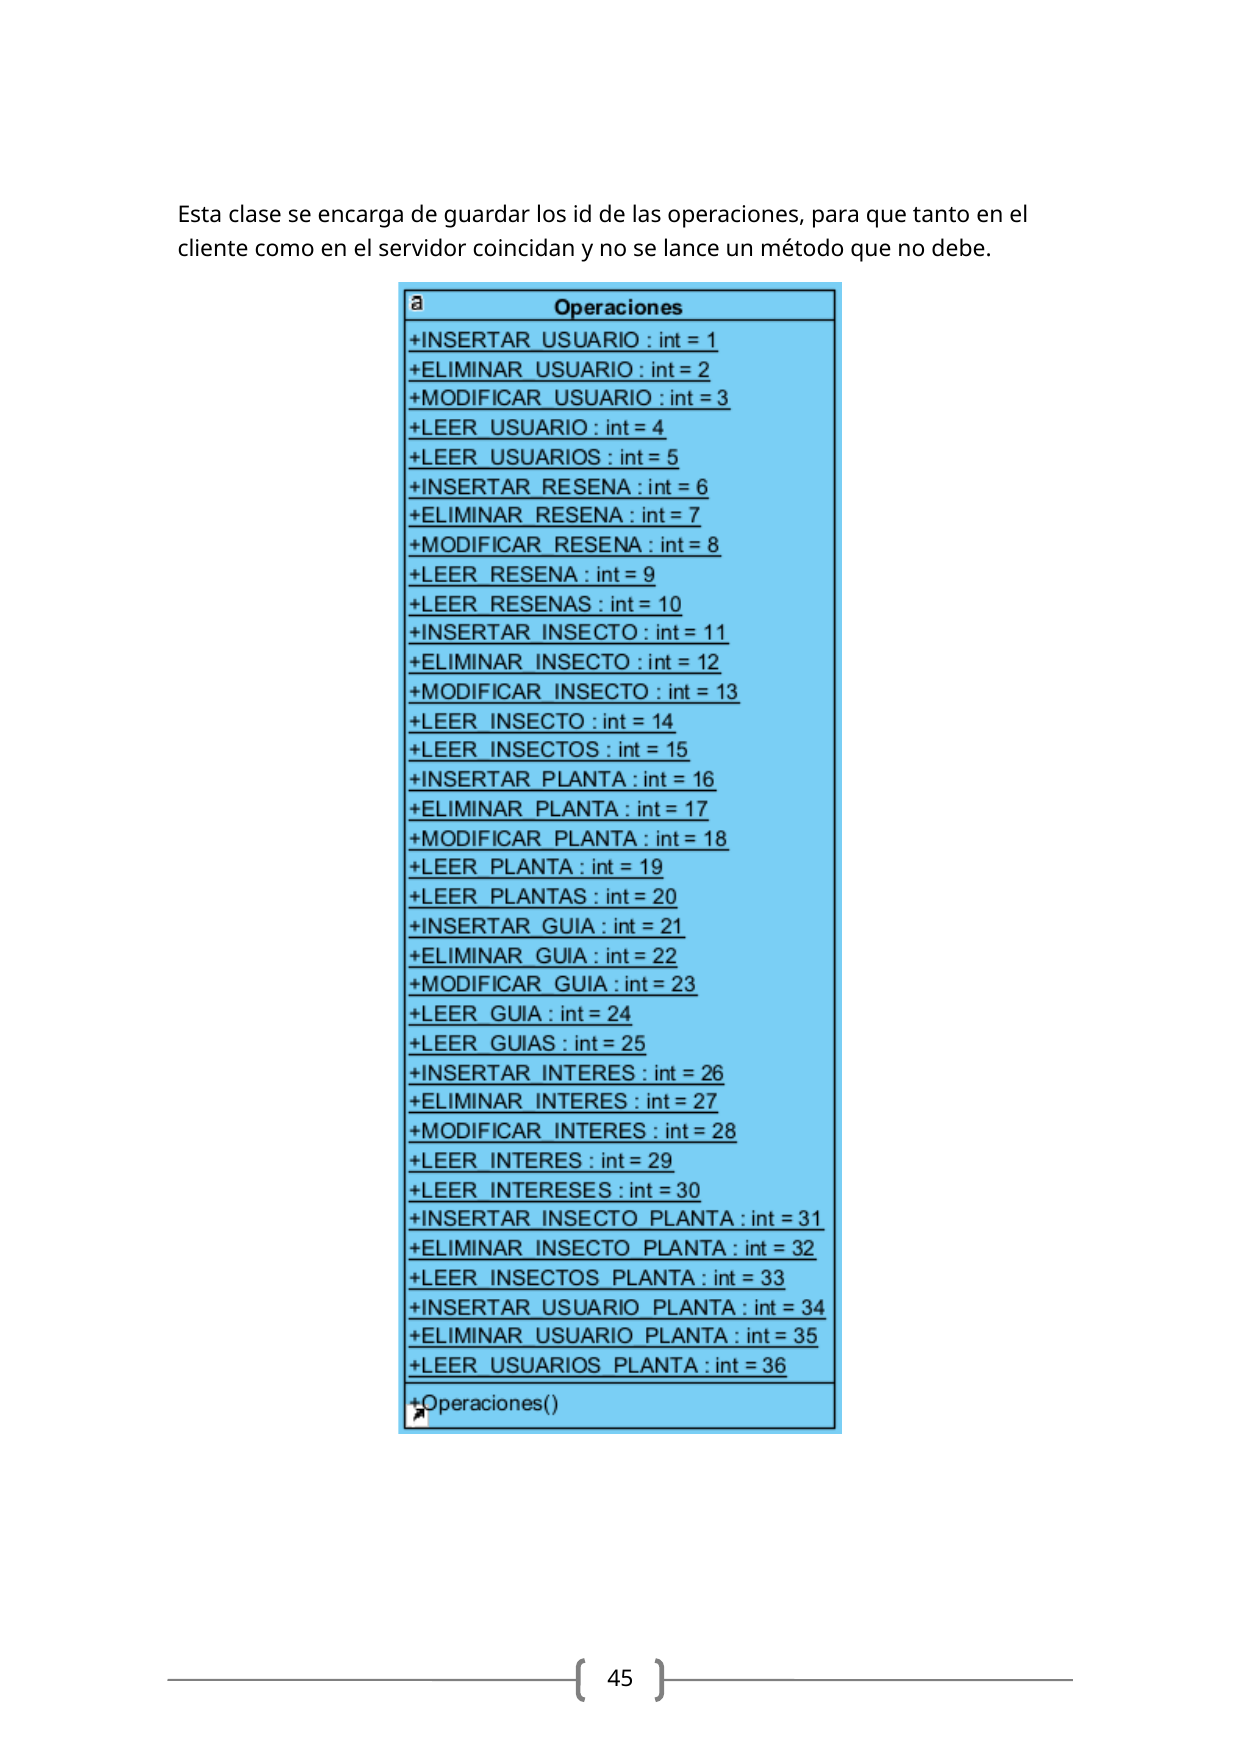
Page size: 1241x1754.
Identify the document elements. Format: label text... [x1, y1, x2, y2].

picture [398, 282, 842, 1434]
text Esta clase se encarga de guardar los id de las operaciones, para que tanto en el cliente como en el servidor coincidan y no se lance un método que no debe. [177, 198, 1063, 263]
